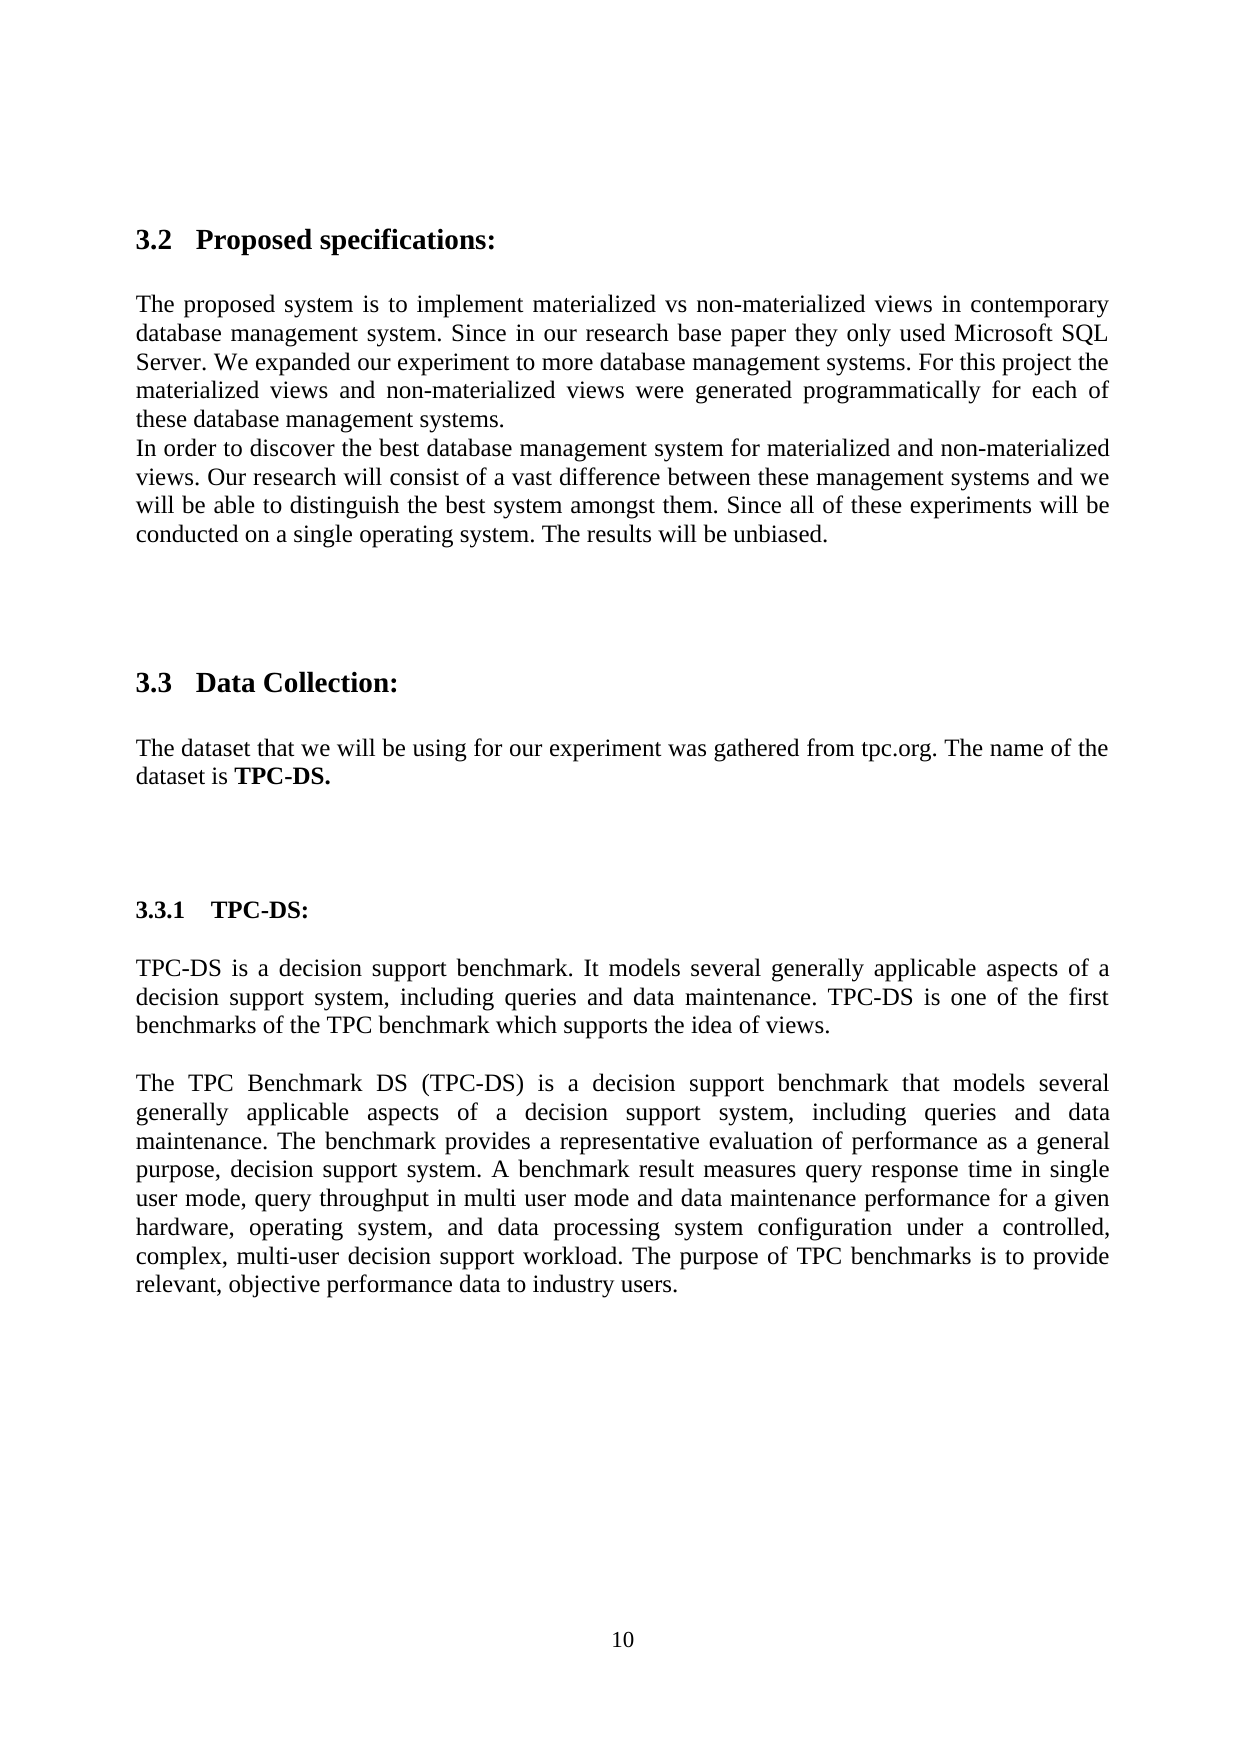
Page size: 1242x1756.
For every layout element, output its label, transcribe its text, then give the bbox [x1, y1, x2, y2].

text The proposed system is to implement materialized vs non-materialized views in contemporary database management system. Since in our research base paper they only used Microsoft SQL Server. We expanded our experiment to more database management systems. For this project the materialized views and non-materialized views were generated programmatically for each of these database management systems. [136, 289, 1111, 433]
text TPC-DS is a decision support benchmark. It models several generally applicable aspects of a decision support system, including queries and data maintenance. TPC-DS is one of the first benchmarks of the TPC benchmark which supports the idea of views. [136, 953, 1111, 1039]
text The TPC Benchmark DS (TPC-DS) is a decision support benchmark that models several generally applicable aspects of a decision support system, including queries and data maintenance. The benchmark provides a representative evaluation of performance as a general purpose, decision support system. A benchmark result measures query response time in single user mode, query throughput in multi user mode and data maintenance performance for a given hardware, operating system, and data processing system configuration under a controlled, complex, multi-user decision support workload. The purpose of TPC benchmarks is to provide relevant, objective performance data to industry users. [136, 1068, 1111, 1298]
subtitle Data Collection: [135, 666, 1242, 699]
text The dataset that we will be using for our experiment was gathered from tpc.org. The name of the dataset is TPC-DS. [136, 733, 1110, 790]
subtitle Proposed specifications: [135, 222, 1242, 256]
text In order to discover the best database management system for materialized and non-materialized views. Our research will consist of a vast difference between these management systems and we will be able to distinguish the best system amongst them. Since all of these experiments will be conducted on a single operating system. The results will be unbiased. [136, 433, 1111, 548]
subtitle TPC-DS: [135, 895, 1242, 924]
